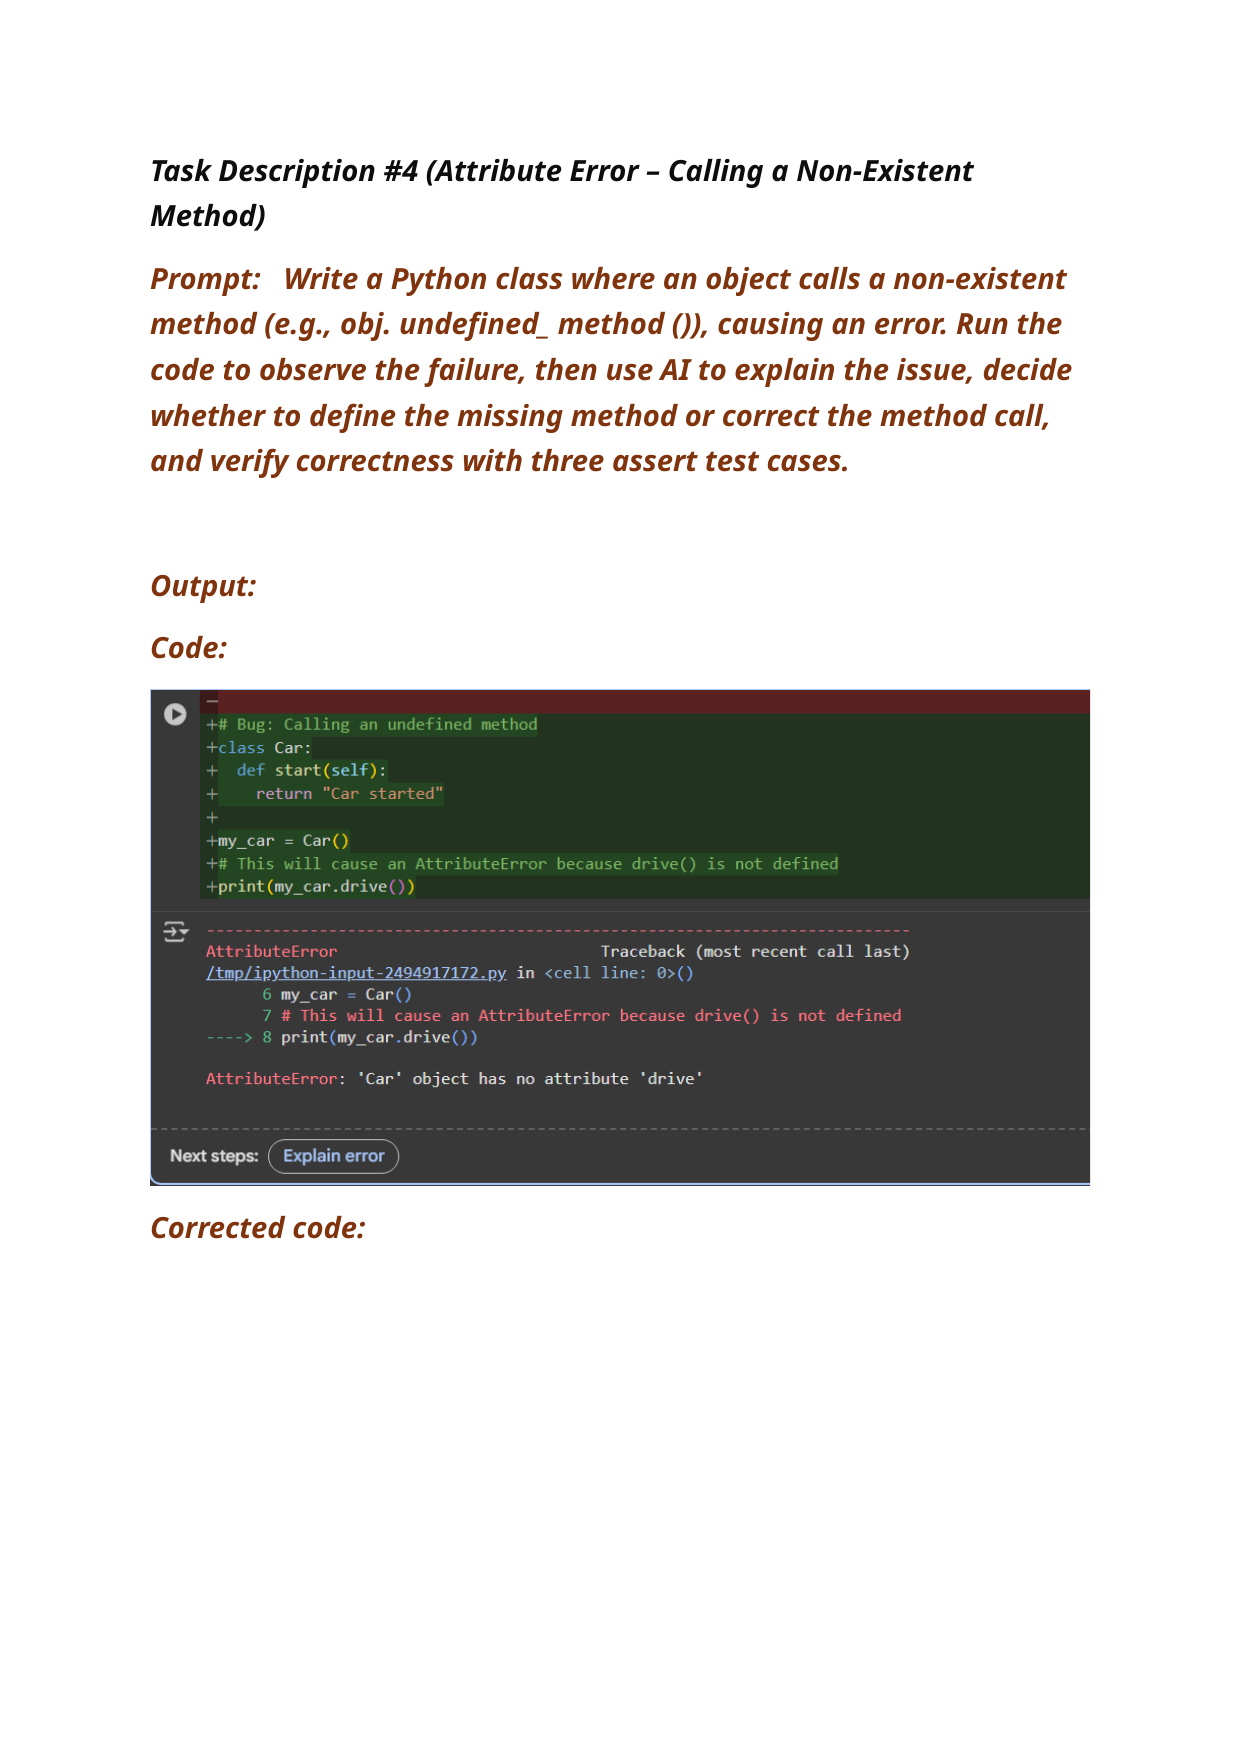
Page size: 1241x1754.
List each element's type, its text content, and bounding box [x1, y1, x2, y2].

text Code: [150, 627, 1090, 667]
text Output: [150, 565, 1090, 605]
text Task Description #4 (Attribute Error – Calling a Non-Existent Method) [150, 150, 1090, 235]
text Corrected code: [150, 1207, 1090, 1247]
picture [150, 689, 1091, 1186]
text Prompt: Write a Python class where an object calls a non-existent method (e.g., obj. undefined_ method ()), causing an error. Run the code to observe the failure, then use AI to explain the issue, decide whether to define the missing method or correct the method call, and verify correctness with three assert test cases. [150, 258, 1090, 480]
